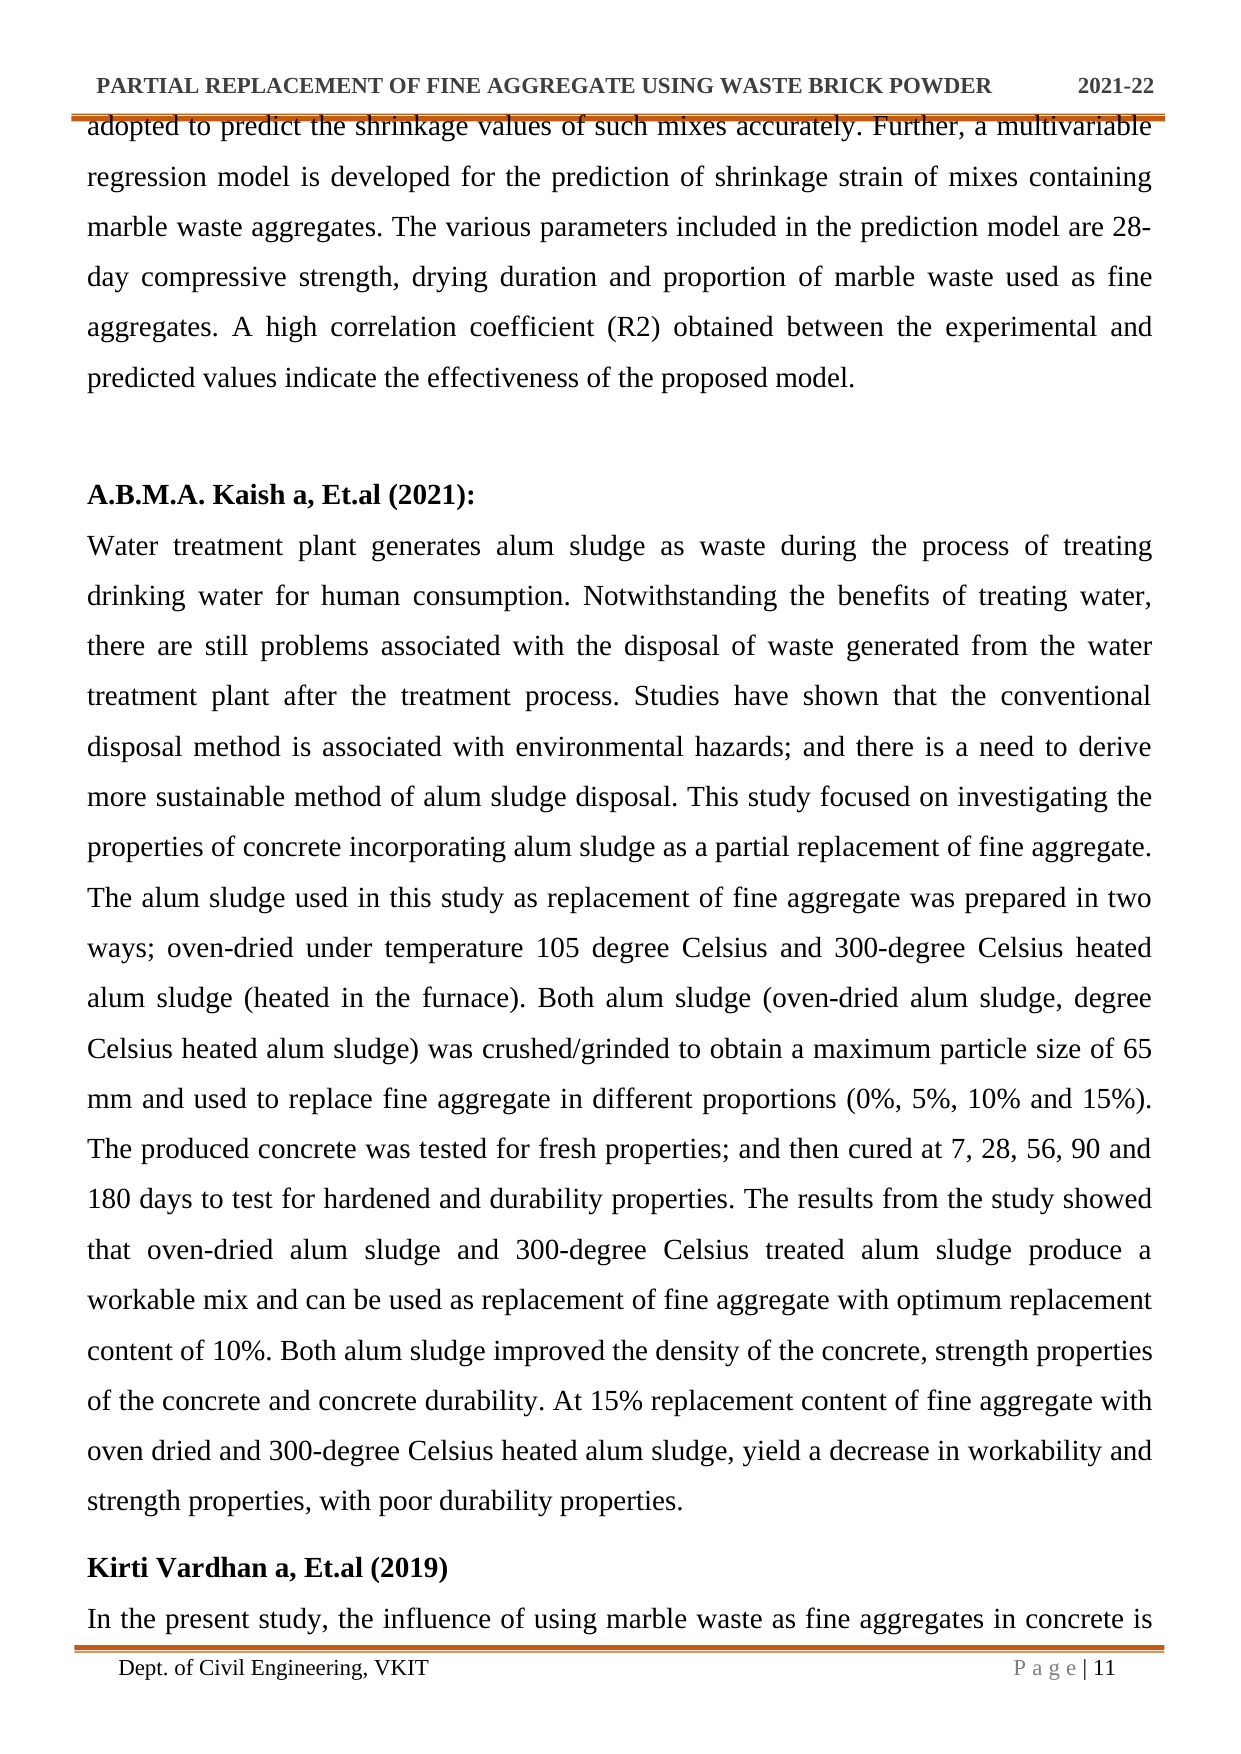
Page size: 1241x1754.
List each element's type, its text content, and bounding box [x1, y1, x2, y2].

text A.B.M.A. Kaish a, Et.al (2021): [87, 477, 1153, 511]
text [87, 1601, 1153, 1634]
text Water treatment plant generates alum sludge as waste during the process of treating drinking water for human consumption. Notwithstanding the benefits of treating water, there are still problems associated with the disposal of waste generated from the water treatment plant after the treatment process. Studies have shown that the conventional disposal method is associated with environmental hazards; and there is a need to derive more sustainable method of alum sludge disposal. This study focused on investigating the properties of concrete incorporating alum sludge as a partial replacement of fine aggregate. The alum sludge used in this study as replacement of fine aggregate was prepared in two ways; oven-dried under temperature 105 degree Celsius and 300-degree Celsius heated alum sludge (heated in the furnace). Both alum sludge (oven-dried alum sludge, degree Celsius heated alum sludge) was crushed/grinded to obtain a maximum particle size of 65 mm and used to replace fine aggregate in different proportions (0%, 5%, 10% and 15%). The produced concrete was tested for fresh properties; and then cured at 7, 28, 56, 90 and 180 days to test for hardened and durability properties. The results from the study showed that oven-dried alum sludge and 300-degree Celsius treated alum sludge produce a workable mix and can be used as replacement of fine aggregate with optimum replacement content of 10%. Both alum sludge improved the density of the concrete, strength properties of the concrete and concrete durability. At 15% replacement content of fine aggregate with oven dried and 300-degree Celsius heated alum sludge, yield a decrease in workability and strength properties, with poor durability properties. [87, 528, 1153, 1517]
text Kirti Vardhan a, Et.al (2019) [87, 1551, 1153, 1584]
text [87, 108, 1153, 393]
